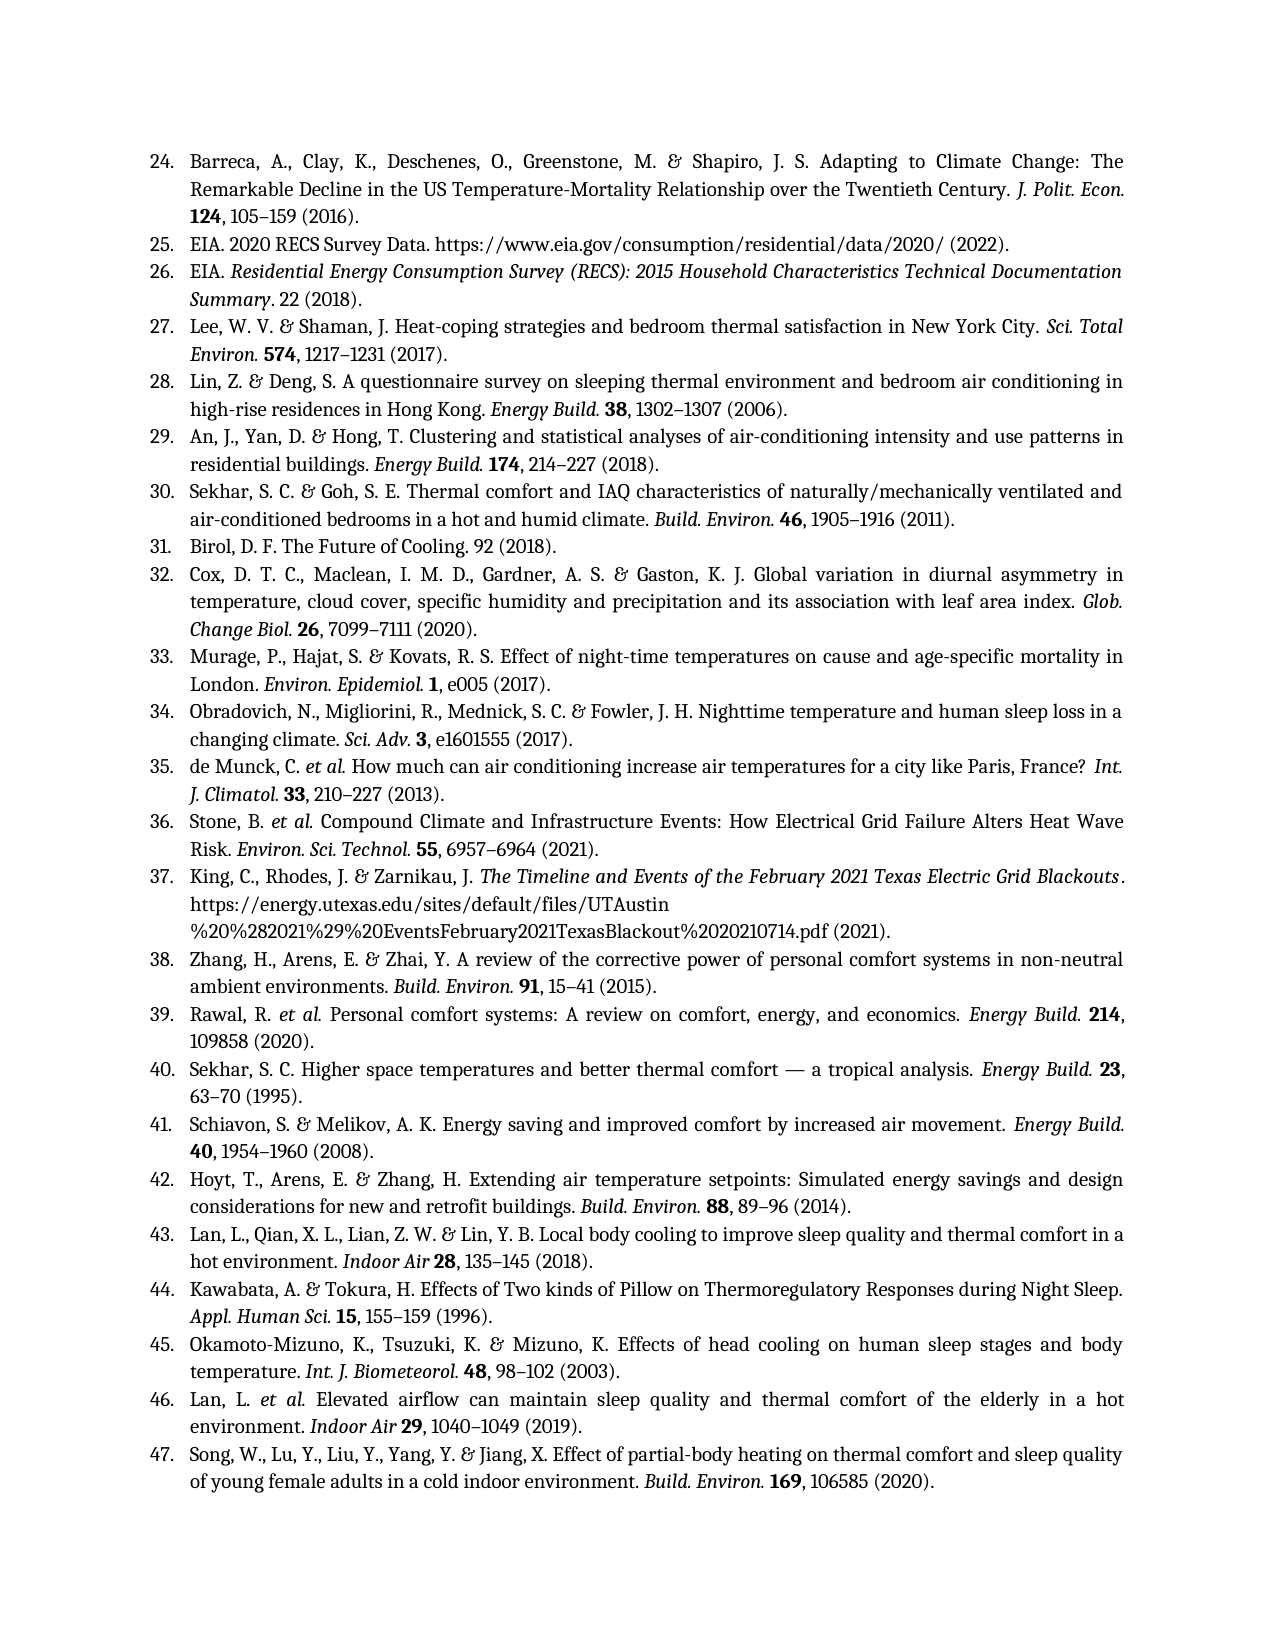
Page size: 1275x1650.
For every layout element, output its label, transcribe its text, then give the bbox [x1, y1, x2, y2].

text 43. Lan, L., Qian, X. L., Lian, Z. W. & Lin, Y. B. Local body cooling to improve sleep quality and thermal comfort in a hot environment. Indoor Air 28, 135–145 (2018). [150, 1222, 1125, 1274]
text 27. Lee, W. V. & Shaman, J. Heat-coping strategies and bedroom thermal satisfaction in New York City. Sci. Total Environ. 574, 1217–1231 (2017). [150, 315, 1125, 366]
text 31. Birol, D. F. The Future of Cooling. 92 (2018). [150, 535, 1125, 559]
text 24. Barreca, A., Clay, K., Deschenes, O., Greenstone, M. & Shapiro, J. S. Adapting to Climate Change: The Remarkable Decline in the US Temperature-Mortality Relationship over the Twentieth Century. J. Polit. Econ. 124, 105–159 (2016). [150, 150, 1125, 229]
text 29. An, J., Yan, D. & Hong, T. Clustering and statistical analyses of air-conditioning intensity and use patterns in residential buildings. Energy Build. 174, 214–227 (2018). [150, 425, 1125, 476]
text 37. King, C., Rhodes, J. & Zarnikau, J. The Timeline and Events of the February 2021 Texas Electric Grid Blackouts. https://energy.utexas.edu/sites/default/files/UTAustin%20%282021%29%20EventsFebruary2021TexasBlackout%2020210714.pdf (2021). [150, 865, 1125, 944]
text 32. Cox, D. T. C., Maclean, I. M. D., Gardner, A. S. & Gaston, K. J. Global variation in diurnal asymmetry in temperature, cloud cover, specific humidity and precipitation and its association with leaf area index. Glob. Change Biol. 26, 7099–7111 (2020). [150, 562, 1125, 641]
text 36. Stone, B. et al. Compound Climate and Infrastructure Events: How Electrical Grid Failure Alters Heat Wave Risk. Environ. Sci. Technol. 55, 6957–6964 (2021). [150, 810, 1125, 861]
text 25. EIA. 2020 RECS Survey Data. https://www.eia.gov/consumption/residential/data/2020/ (2022). [150, 232, 1125, 256]
text 40. Sekhar, S. C. Higher space temperatures and better thermal comfort — a tropical analysis. Energy Build. 23, 63–70 (1995). [150, 1057, 1125, 1109]
text 26. EIA. Residential Energy Consumption Survey (RECS): 2015 Household Characteristics Technical Documentation Summary. 22 (2018). [150, 260, 1125, 311]
text 39. Rawal, R. et al. Personal comfort systems: A review on comfort, energy, and economics. Energy Build. 214, 109858 (2020). [150, 1002, 1125, 1054]
text 47. Song, W., Lu, Y., Liu, Y., Yang, Y. & Jiang, X. Effect of partial-body heating on thermal comfort and sleep quality of young female adults in a cold indoor environment. Build. Environ. 169, 106585 (2020). [150, 1442, 1125, 1494]
text 35. de Munck, C. et al. How much can air conditioning increase air temperatures for a city like Paris, France? Int. J. Climatol. 33, 210–227 (2013). [150, 755, 1125, 806]
text 34. Obradovich, N., Migliorini, R., Mednick, S. C. & Fowler, J. H. Nighttime temperature and human sleep loss in a changing climate. Sci. Adv. 3, e1601555 (2017). [150, 700, 1125, 751]
text 44. Kawabata, A. & Tokura, H. Effects of Two kinds of Pillow on Thermoregulatory Responses during Night Sleep. Appl. Human Sci. 15, 155–159 (1996). [150, 1277, 1125, 1329]
text 42. Hoyt, T., Arens, E. & Zhang, H. Extending air temperature setpoints: Simulated energy savings and design considerations for new and retrofit buildings. Build. Environ. 88, 89–96 (2014). [150, 1167, 1125, 1219]
text 45. Okamoto-Mizuno, K., Tsuzuki, K. & Mizuno, K. Effects of head cooling on human sleep stages and body temperature. Int. J. Biometeorol. 48, 98–102 (2003). [150, 1332, 1125, 1384]
text 46. Lan, L. et al. Elevated airflow can maintain sleep quality and thermal comfort of the elderly in a hot environment. Indoor Air 29, 1040–1049 (2019). [150, 1387, 1125, 1439]
text 28. Lin, Z. & Deng, S. A questionnaire survey on sleeping thermal environment and bedroom air conditioning in high-rise residences in Hong Kong. Energy Build. 38, 1302–1307 (2006). [150, 370, 1125, 421]
text 41. Schiavon, S. & Melikov, A. K. Energy saving and improved comfort by increased air movement. Energy Build. 40, 1954–1960 (2008). [150, 1112, 1125, 1164]
text 38. Zhang, H., Arens, E. & Zhai, Y. A review of the corrective power of personal comfort systems in non-neutral ambient environments. Build. Environ. 91, 15–41 (2015). [150, 947, 1125, 999]
text 33. Murage, P., Hajat, S. & Kovats, R. S. Effect of night-time temperatures on cause and age-specific mortality in London. Environ. Epidemiol. 1, e005 (2017). [150, 645, 1125, 696]
text 30. Sekhar, S. C. & Goh, S. E. Thermal comfort and IAQ characteristics of naturally/mechanically ventilated and air-conditioned bedrooms in a hot and humid climate. Build. Environ. 46, 1905–1916 (2011). [150, 480, 1125, 531]
